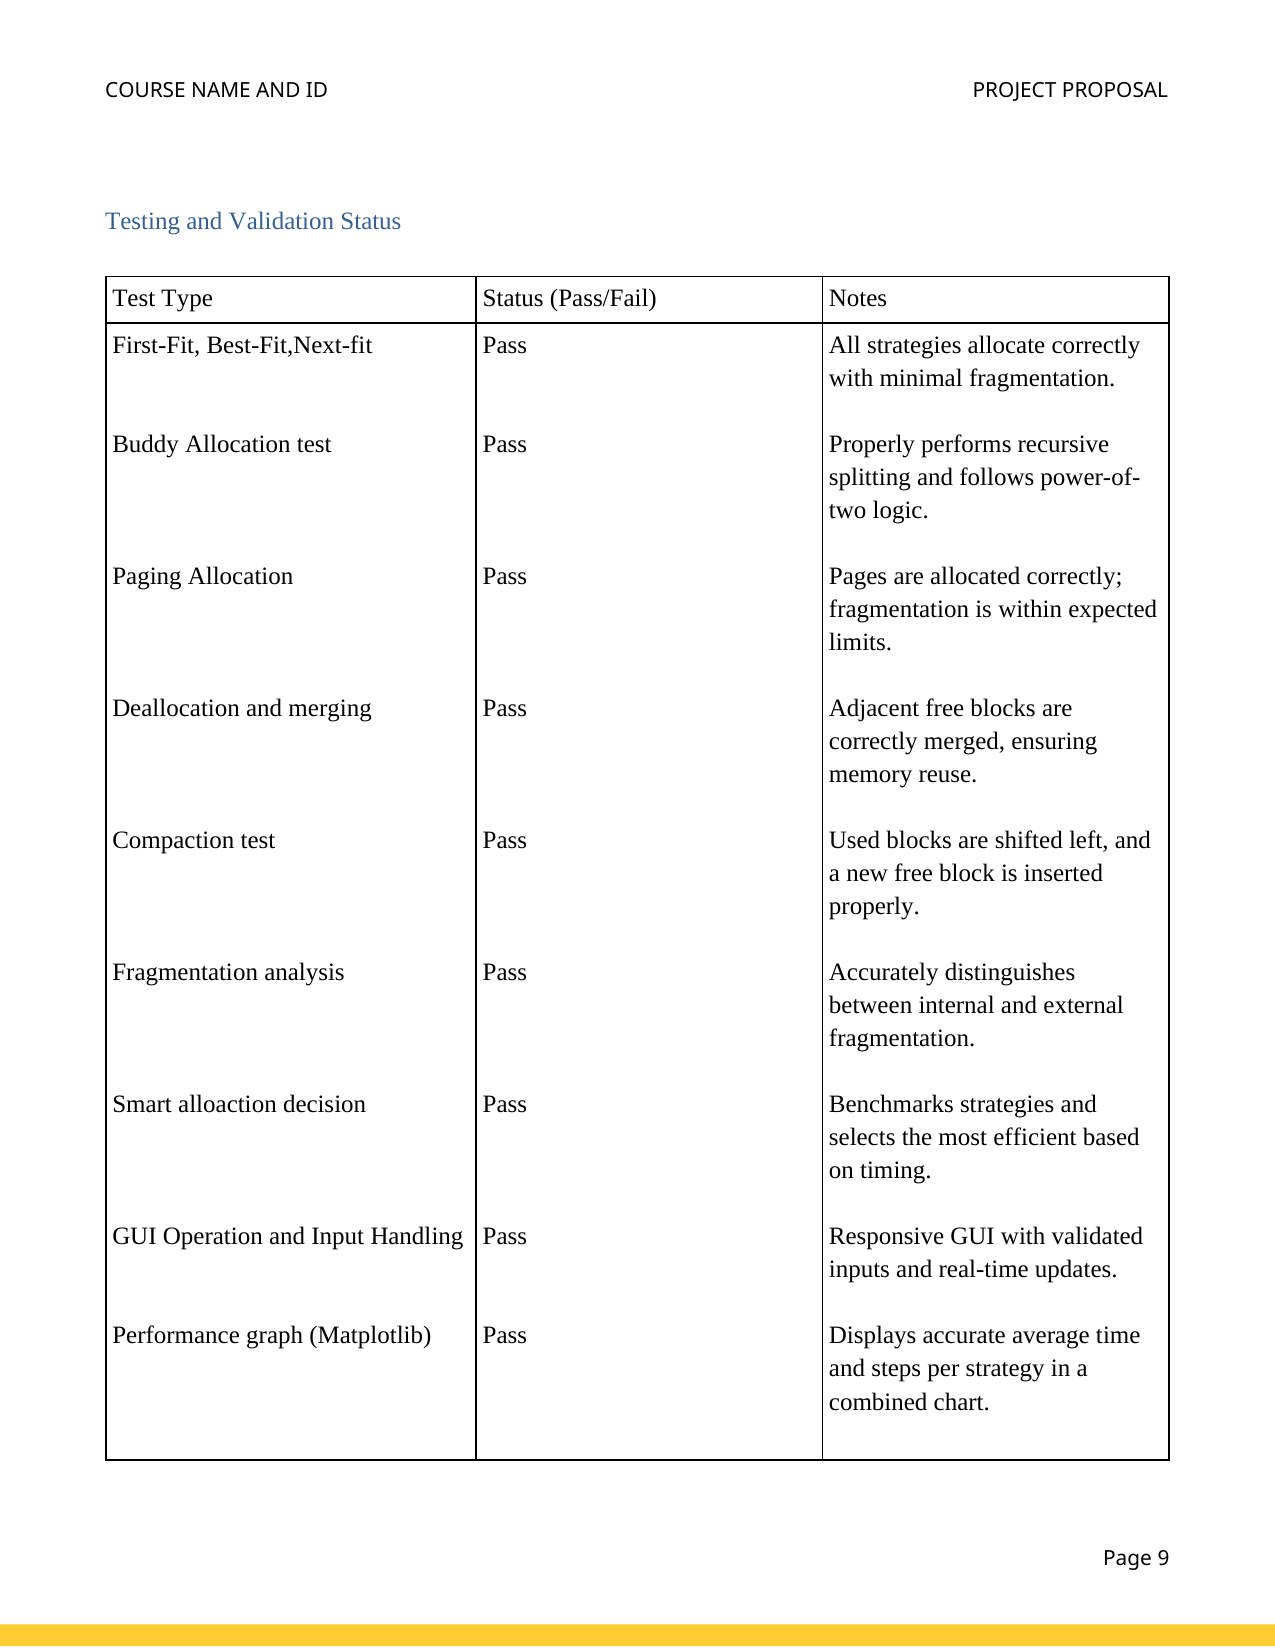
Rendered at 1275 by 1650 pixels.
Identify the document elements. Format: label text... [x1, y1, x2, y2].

table_header Test Type [107, 277, 475, 322]
table_cell Pass Pass Pass Pass Pass Pass Pass Pass Pass [477, 324, 822, 1459]
table_cell All strategies allocate correctly with minimal fragmentation. Properly performs recursive splitting and follows power-of-two logic. Pages are allocated correctly; fragmentation is within expected limits. Adjacent free blocks are correctly merged, ensuring memory reuse. Used blocks are shifted left, and a new free block is inserted properly. Accurately distinguishes between internal and external fragmentation. Benchmarks strategies and selects the most efficient based on timing. Responsive GUI with validated inputs and real-time updates. Displays accurate average time and steps per strategy in a combined chart. [823, 324, 1168, 1459]
table_header Notes [823, 277, 1168, 322]
table_cell First-Fit, Best-Fit,Next-fit Buddy Allocation test Paging Allocation Deallocation and merging Compaction test Fragmentation analysis Smart alloaction decision GUI Operation and Input Handling Performance graph (Matplotlib) [107, 324, 475, 1459]
subtitle Testing and Validation Status [105, 206, 1168, 276]
table_header Status (Pass/Fail) [477, 277, 822, 322]
